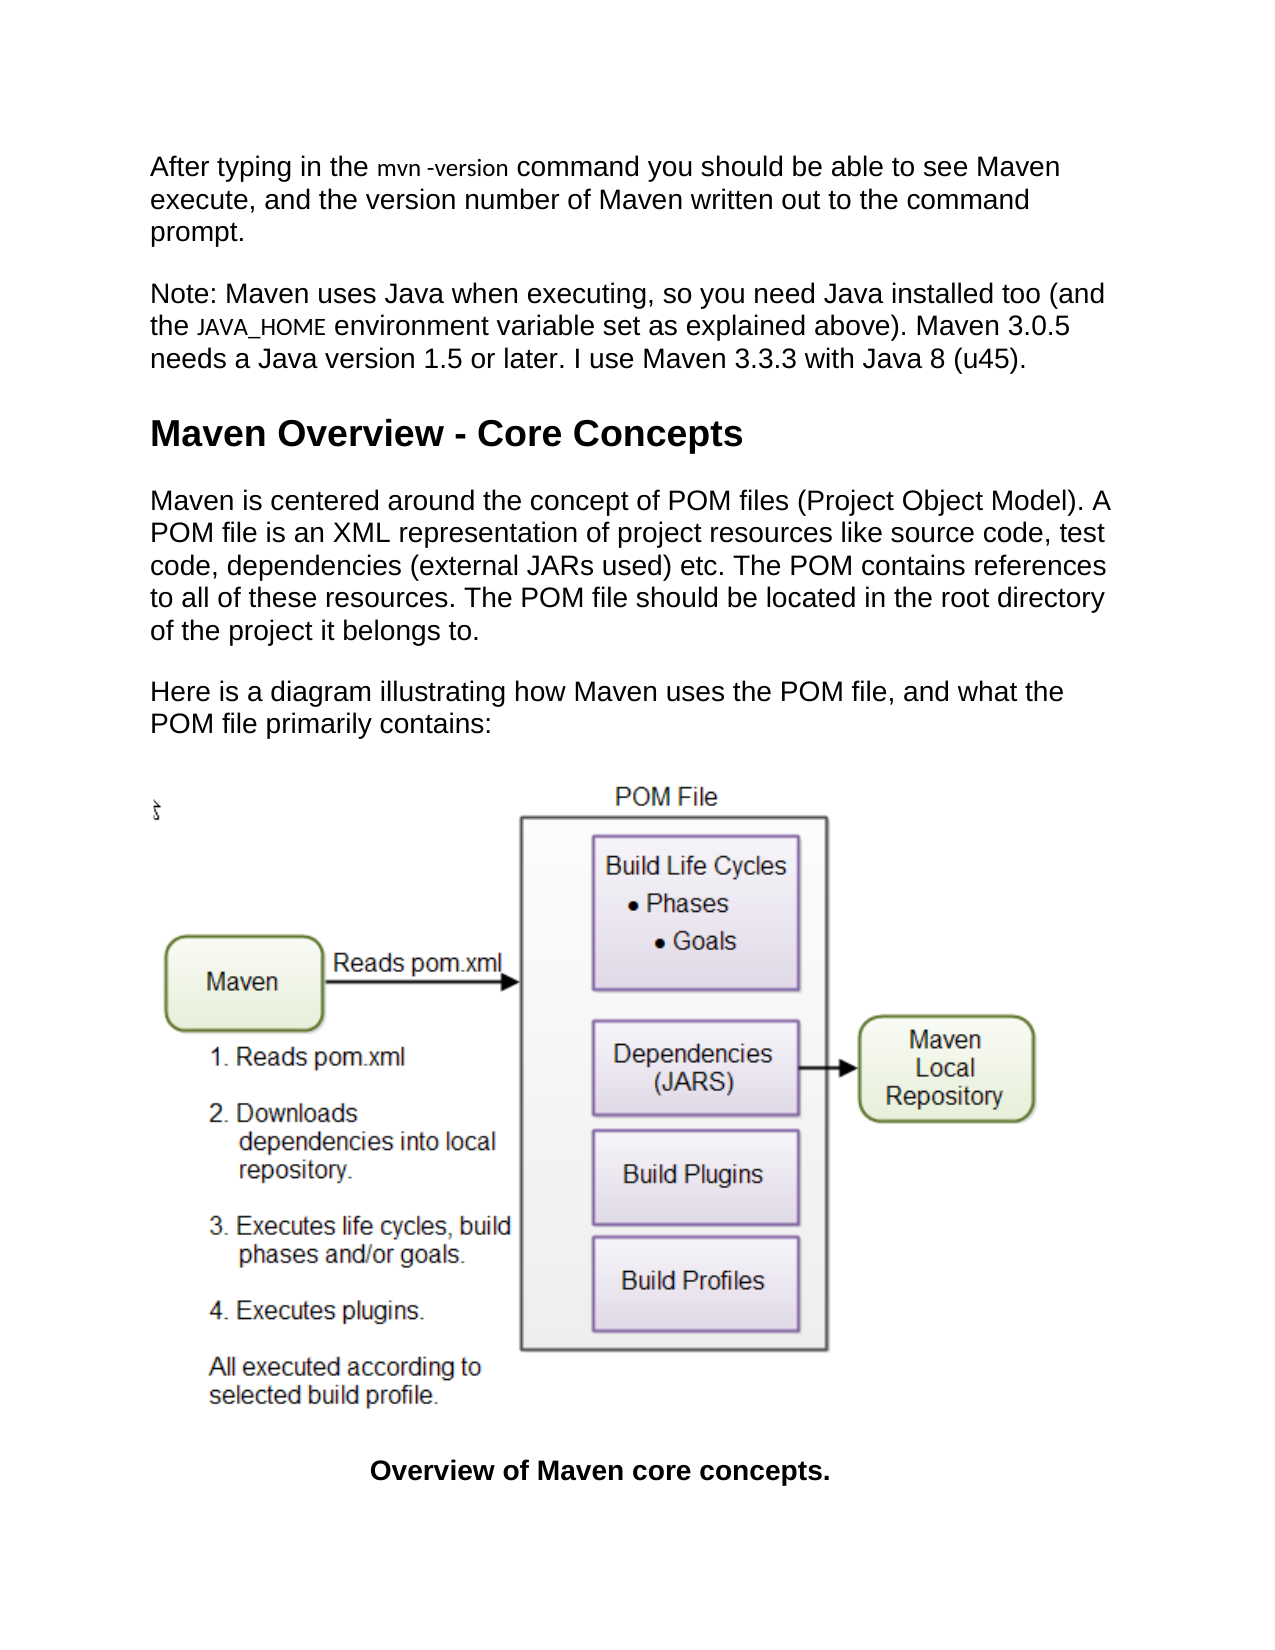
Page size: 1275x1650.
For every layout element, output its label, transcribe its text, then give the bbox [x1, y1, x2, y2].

text Note: Maven uses Java when executing, so you need Java installed too (and the JAVA_HOME environment variable set as explained above). Maven 3.0.5 needs a Java version 1.5 or later. I use Maven 3.3.3 with Java 8 (u45). [150, 277, 1125, 374]
text After typing in the mvn -version command you should be able to see Maven execute, and the version number of Maven written out to the command prompt. [150, 150, 1125, 247]
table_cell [149, 1452, 1052, 1488]
picture [153, 770, 1047, 1426]
subtitle Maven Overview - Core Concepts [150, 412, 1125, 455]
table_header [149, 769, 1052, 1452]
text Here is a diagram illustrating how Maven uses the POM file, and what the POM file primarily contains: [150, 675, 1125, 740]
text Maven is centered around the concept of POM files (Project Object Model). A POM file is an XML representation of project resources like source code, test code, dependencies (external JARs used) etc. The POM contains references to all of these resources. The POM file should be located in the root directory of the project it belongs to. [150, 484, 1125, 646]
